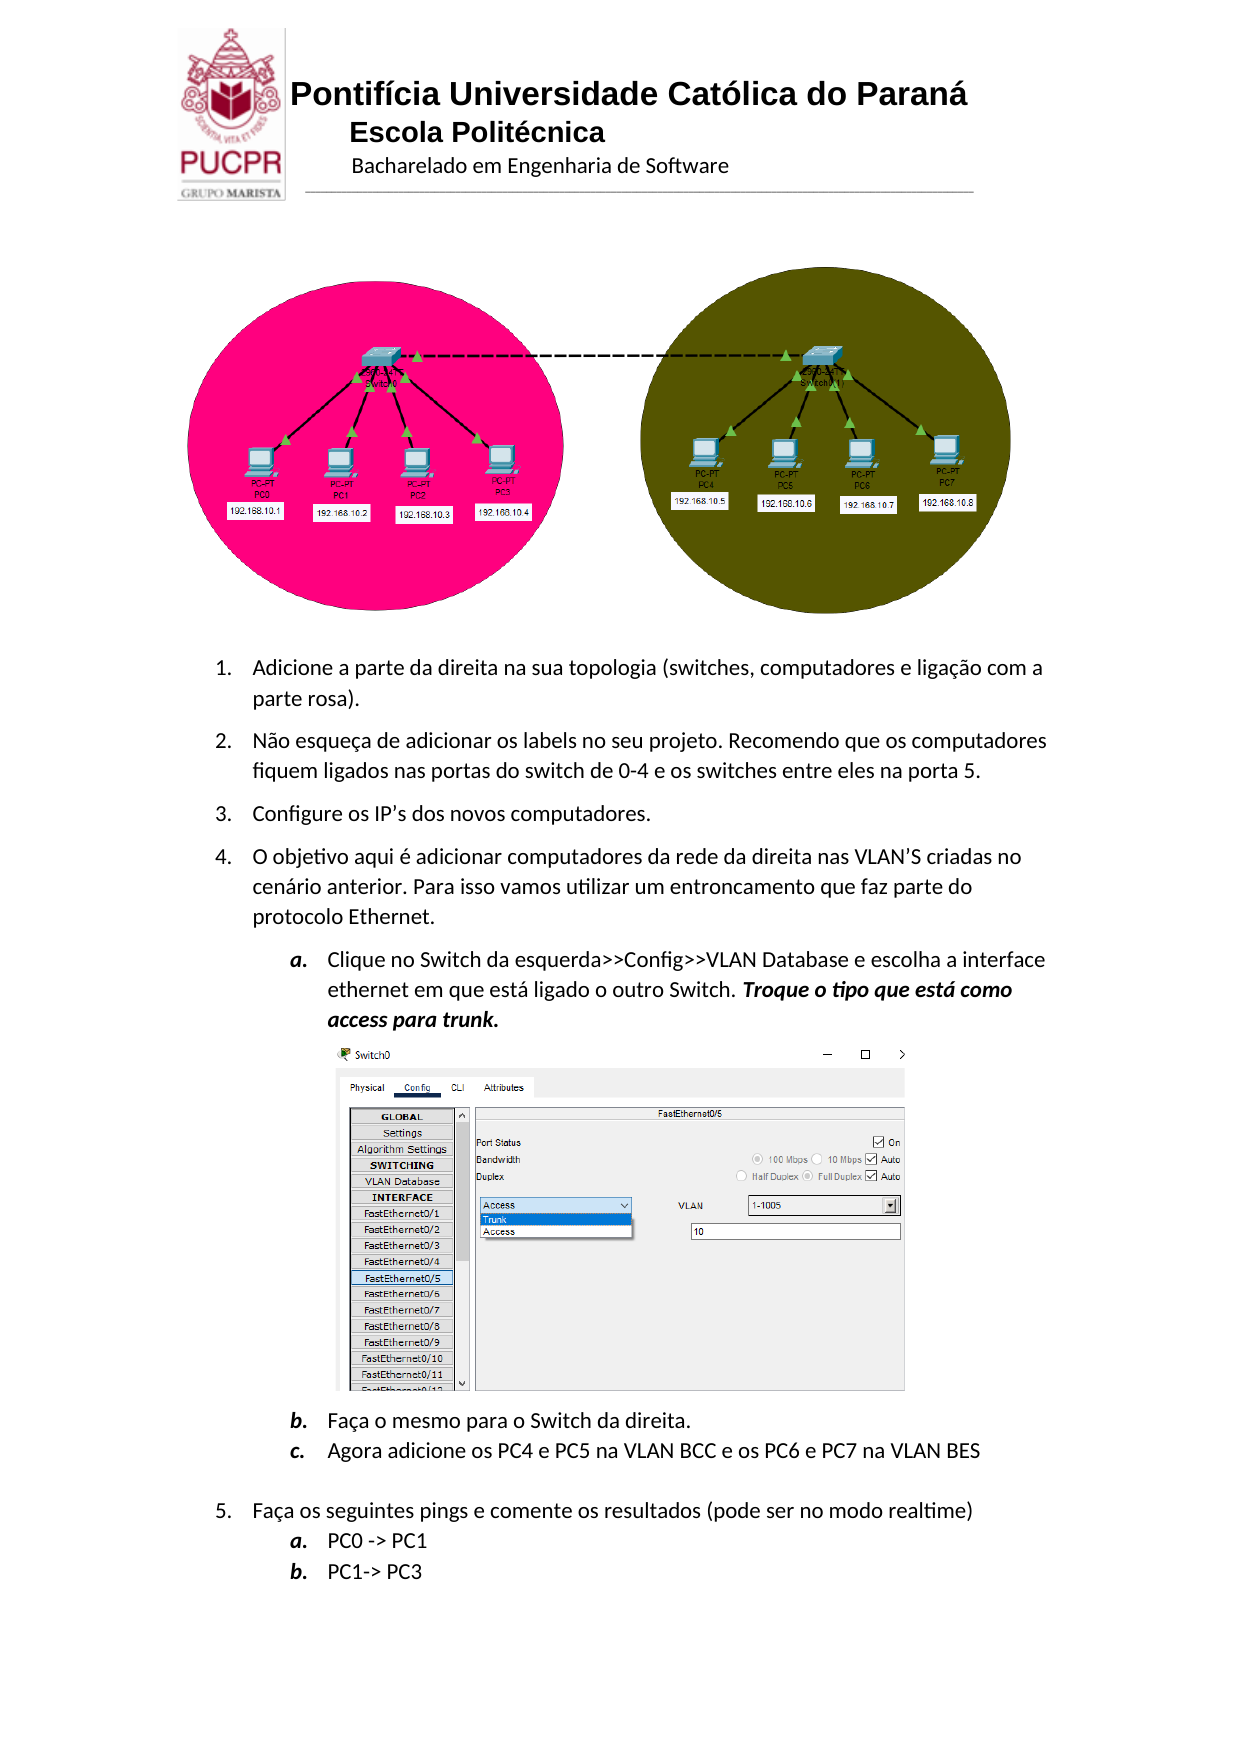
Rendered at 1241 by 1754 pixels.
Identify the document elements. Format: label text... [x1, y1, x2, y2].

picture [335, 1048, 905, 1391]
list PC0 -> PC1 [290, 1527, 1063, 1554]
list Adicione a parte da direita na sua topologia (switches, computadores e ligação com a parte rosa). [215, 653, 1063, 712]
list Não esqueça de adicionar os labels no seu projeto. Recomendo que os computadores fiquem ligados nas portas do switch de 0-4 e os switches entre eles na porta 5. [215, 726, 1063, 785]
list Clique no Switch da esquerda>>Config>>VLAN Database e escolha a interface ethernet em que está ligado o outro Switch. Troque o tipo que está como access para trunk. [290, 945, 1063, 1034]
picture [177, 28, 287, 202]
list Faça os seguintes pings e comente os resultados (pode ser no modo realtime) [215, 1496, 1063, 1524]
list O objetivo aqui é adicionar computadores da rede da direita nas VLAN’S criadas no cenário anterior. Para isso vamos utilizar um entroncamento que faz parte do protocolo Ethernet. [215, 842, 1063, 931]
list Faça o mesmo para o Switch da direita. [290, 1406, 1063, 1434]
list Agora adicione os PC4 e PC5 na VLAN BCC e os PC6 e PC7 na VLAN BES [290, 1436, 1063, 1464]
picture [177, 235, 1061, 635]
list Configure os IP’s dos novos computadores. [215, 799, 1063, 827]
list PC1-> PC3 [290, 1557, 1063, 1585]
